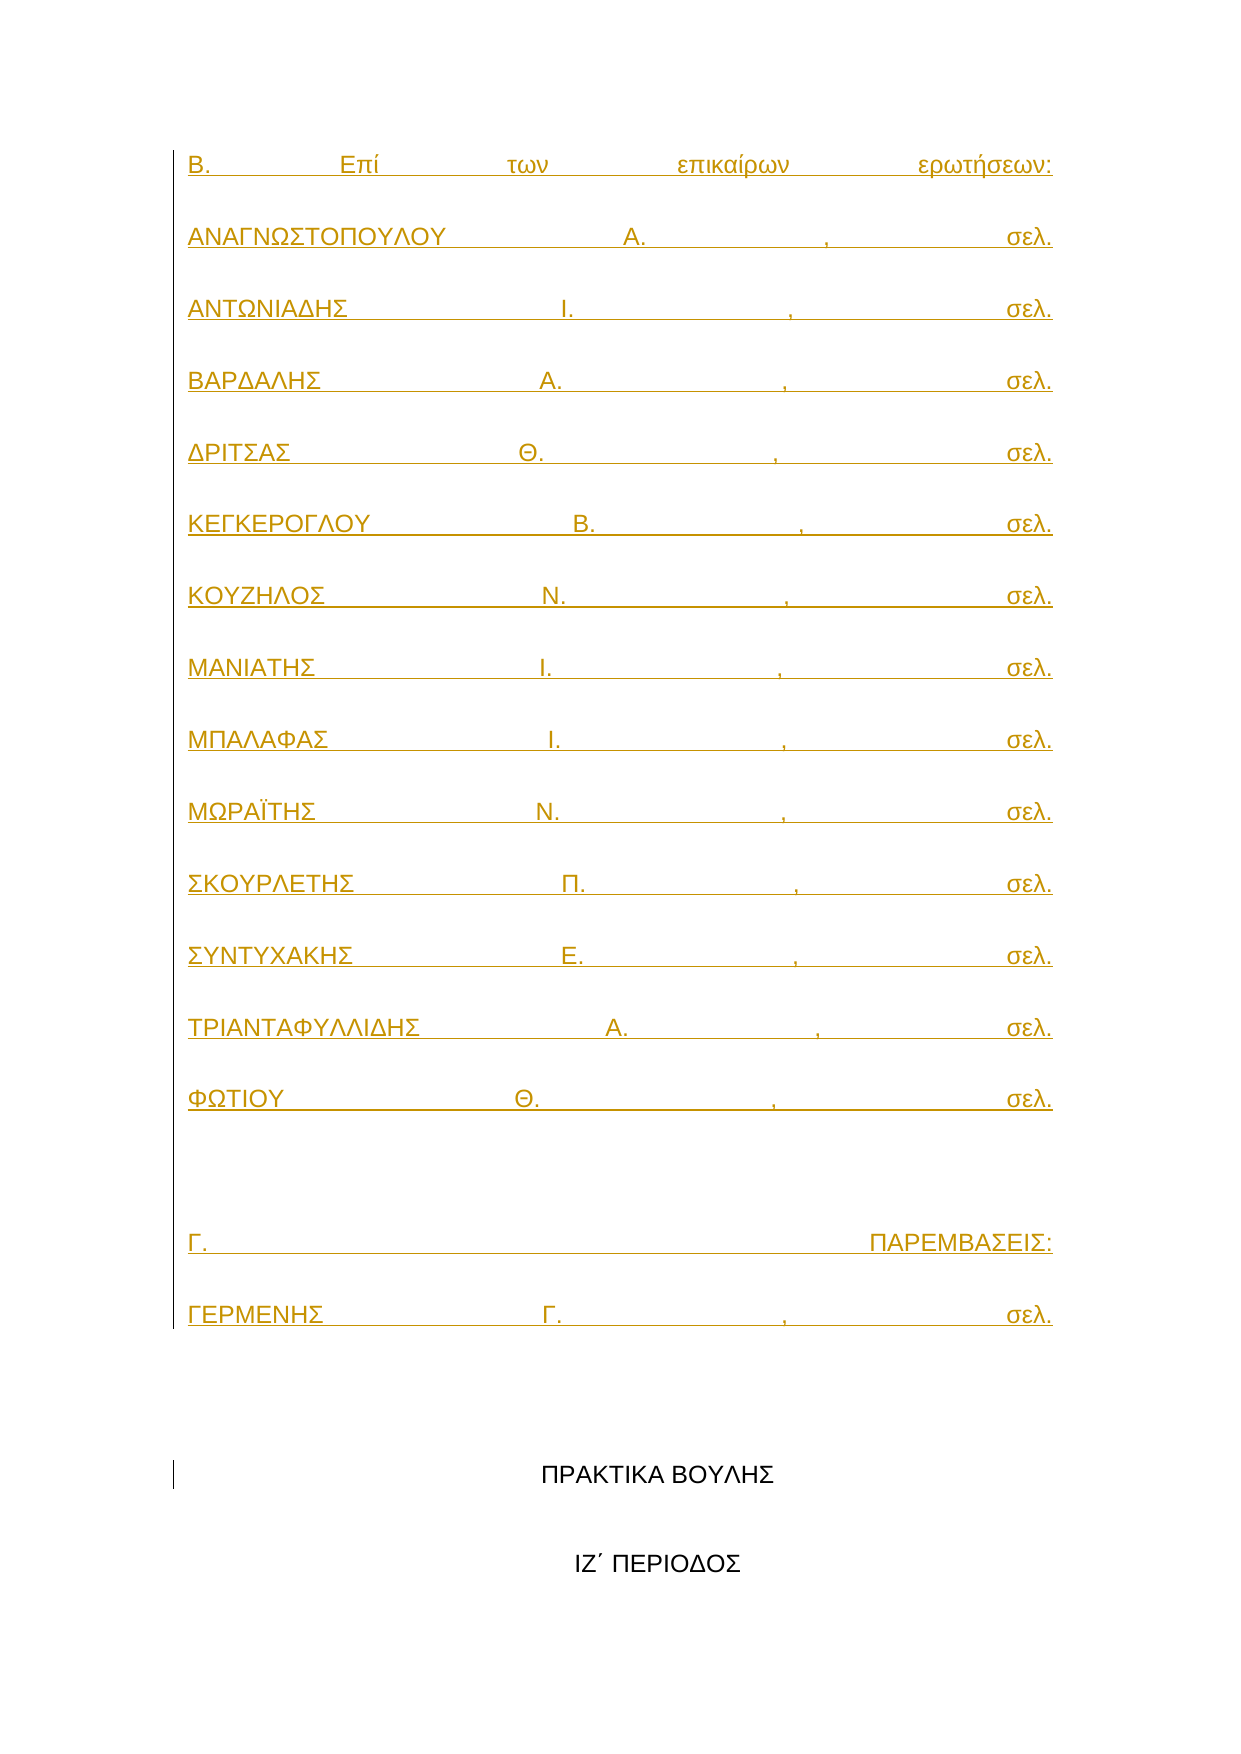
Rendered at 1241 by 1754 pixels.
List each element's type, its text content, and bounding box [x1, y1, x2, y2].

text ΙΖ΄ ΠΕΡΙΟΔΟΣ [187, 1549, 1053, 1578]
text ΠΡΑΚΤΙΚΑ ΒΟΥΛΗΣ [187, 1460, 1053, 1489]
